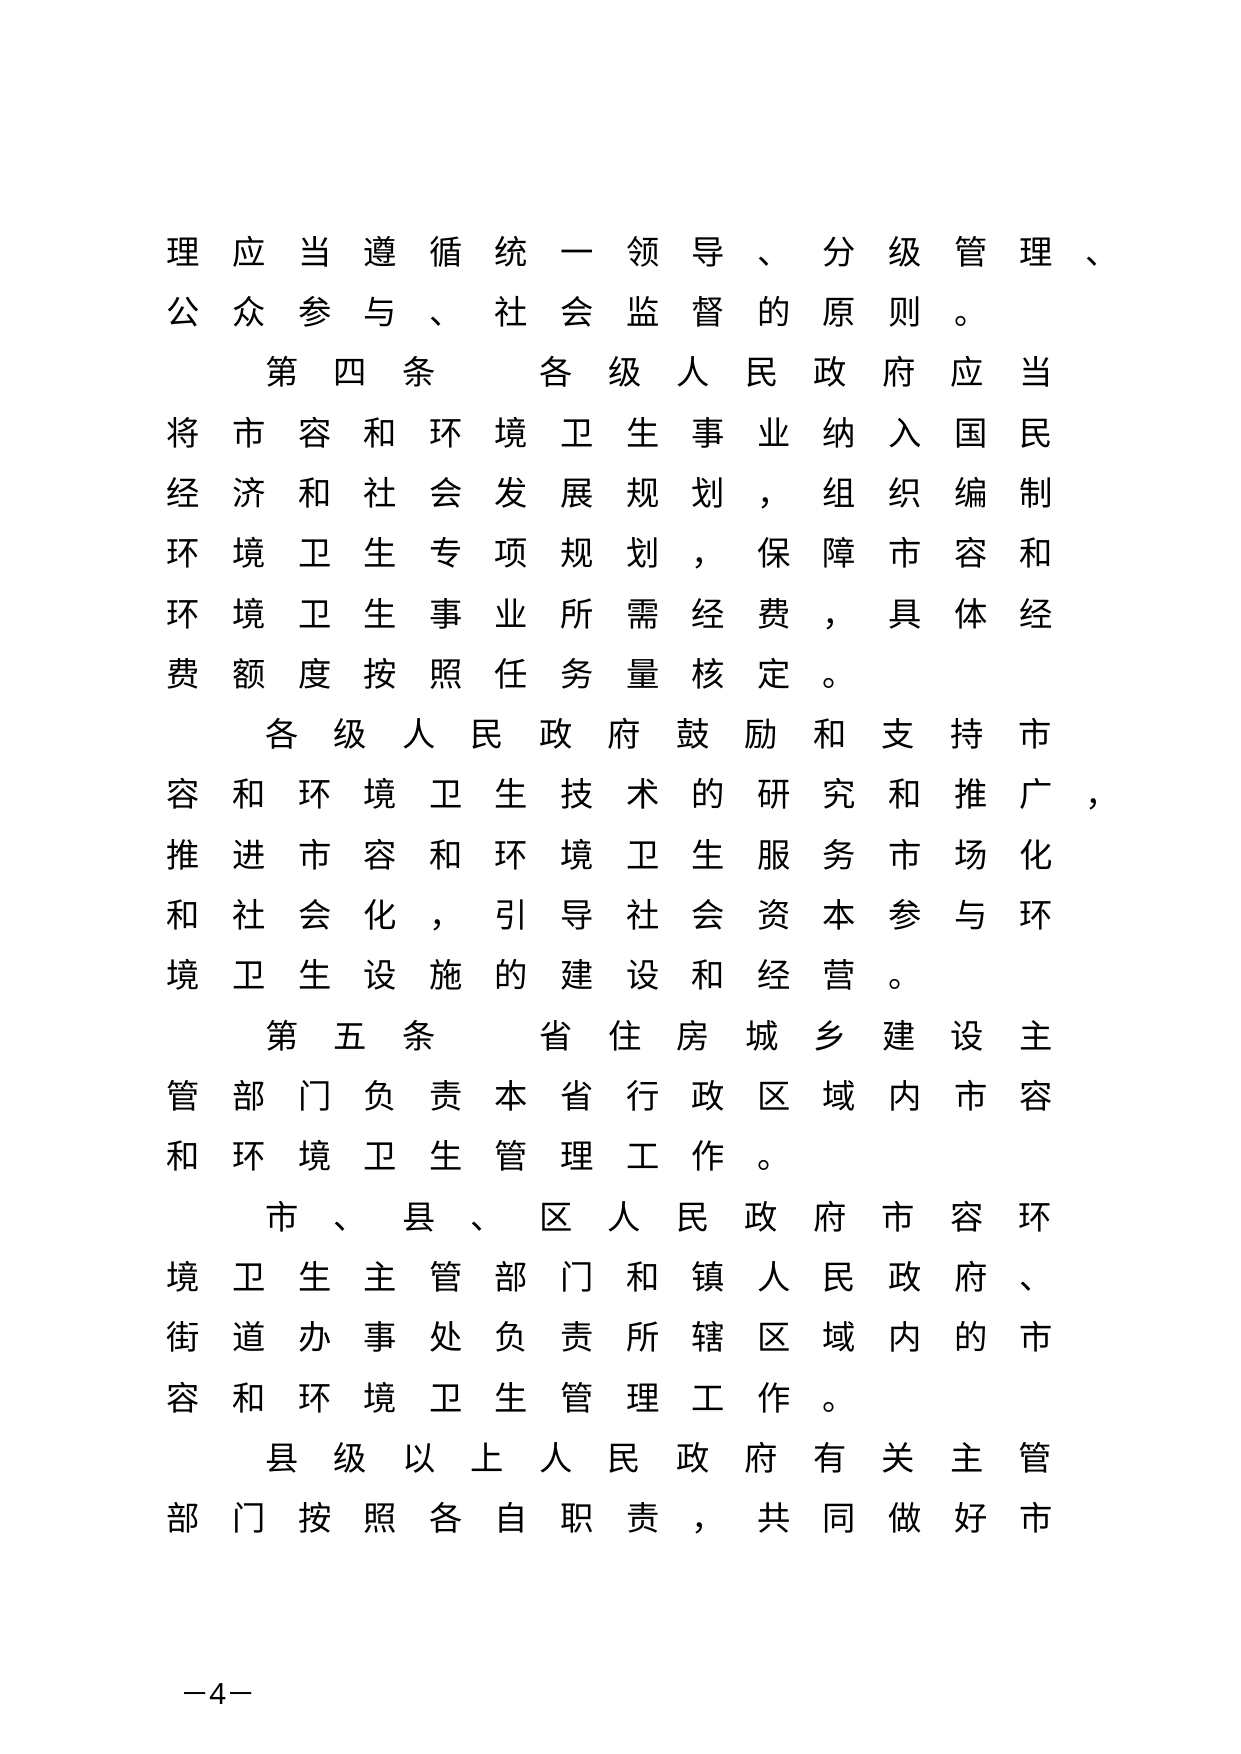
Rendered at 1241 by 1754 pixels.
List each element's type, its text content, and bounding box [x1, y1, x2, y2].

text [167, 1426, 1085, 1546]
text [167, 219, 1085, 340]
text 市、县、区人民政府市容环境卫生主管部门和镇人民政府、街道办事处负责所辖区域内的市容和环境卫生管理工作。 [167, 1184, 1085, 1426]
text 第五条 省住房城乡建设主管部门负责本省行政区域内市容和环境卫生管理工作。 [167, 1003, 1085, 1184]
text 第四条 各级人民政府应当将市容和环境卫生事业纳入国民经济和社会发展规划，组织编制环境卫生专项规划，保障市容和环境卫生事业所需经费，具体经费额度按照任务量核定。 [167, 340, 1085, 702]
text 各级人民政府鼓励和支持市容和环境卫生技术的研究和推广，推进市容和环境卫生服务市场化和社会化，引导社会资本参与环境卫生设施的建设和经营。 [167, 702, 1085, 1003]
